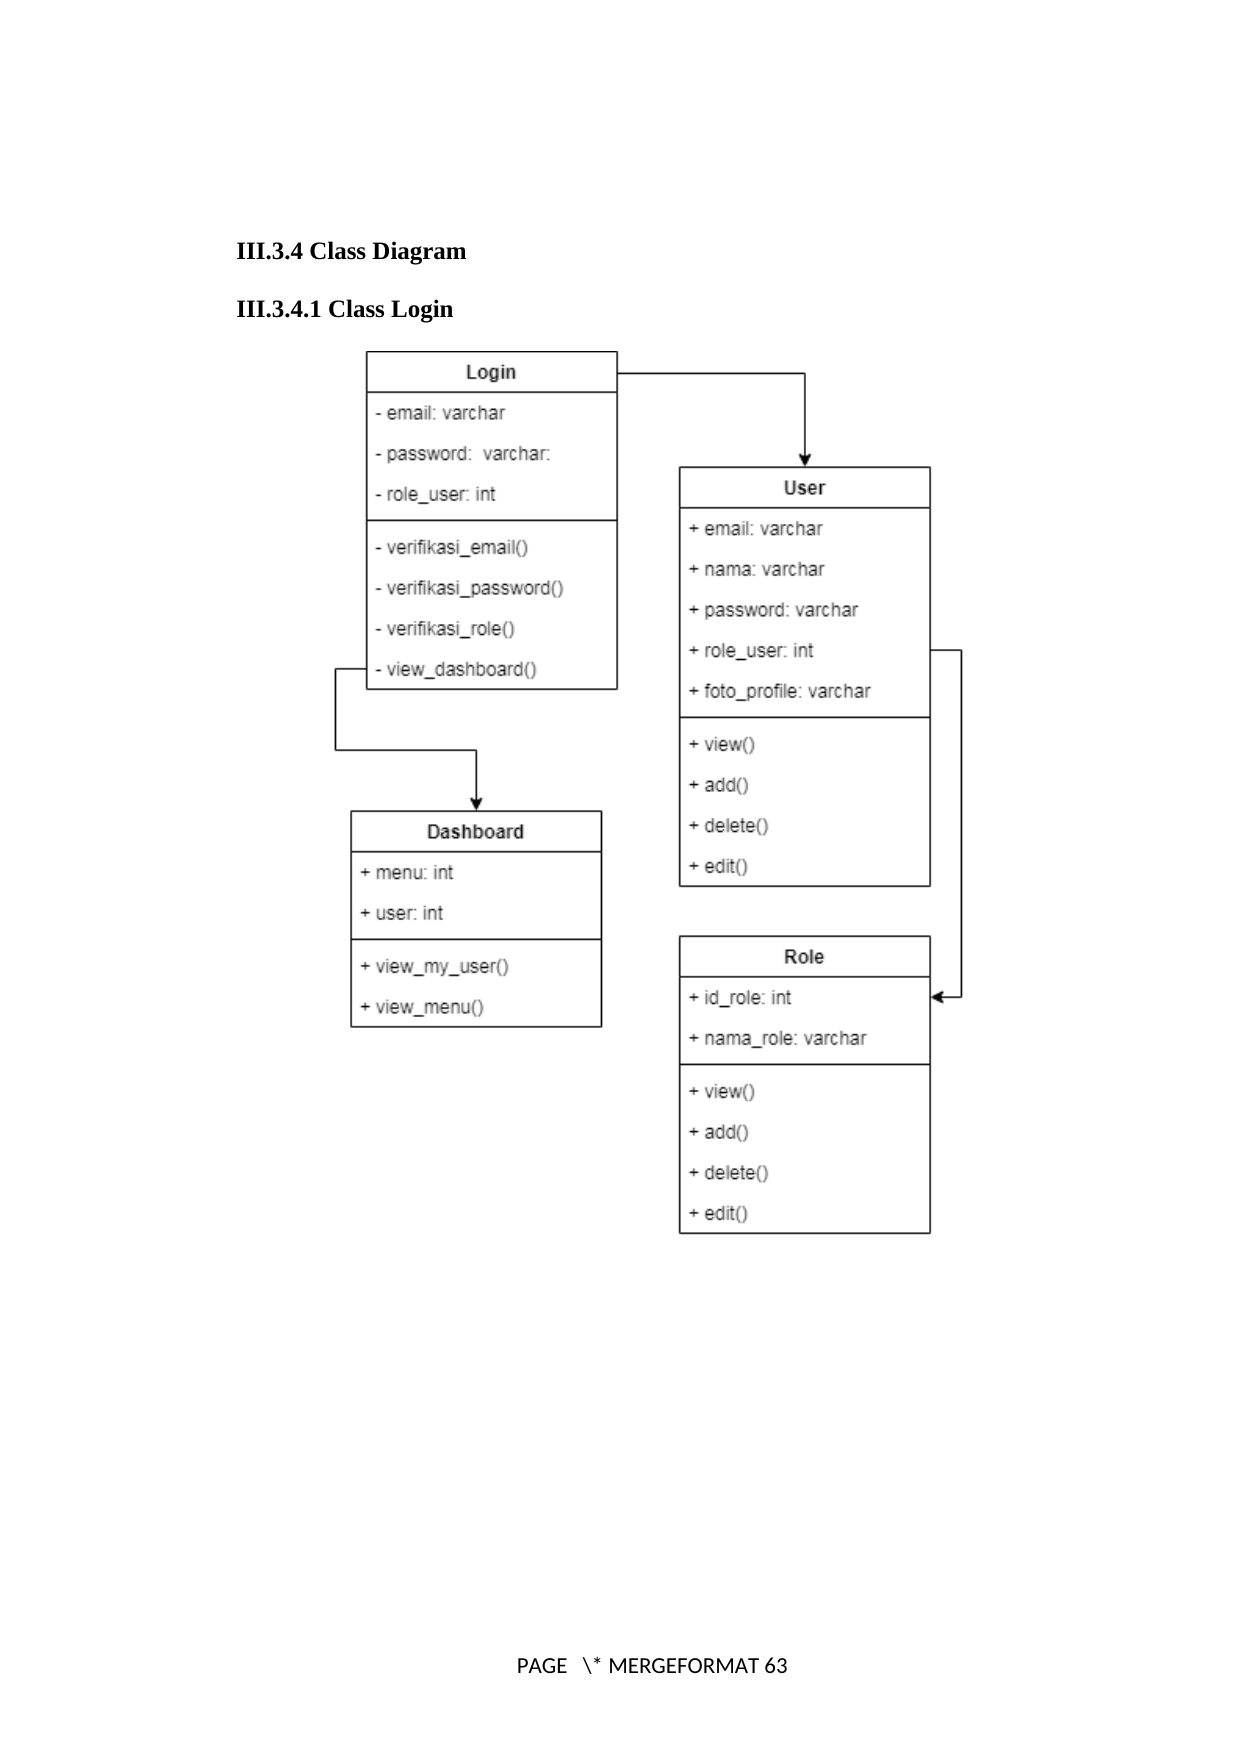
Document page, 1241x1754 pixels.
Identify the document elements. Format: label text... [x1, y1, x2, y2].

subtitle Class Diagram [236, 236, 1063, 265]
subtitle Class Login [236, 294, 1063, 322]
picture [324, 351, 975, 1239]
